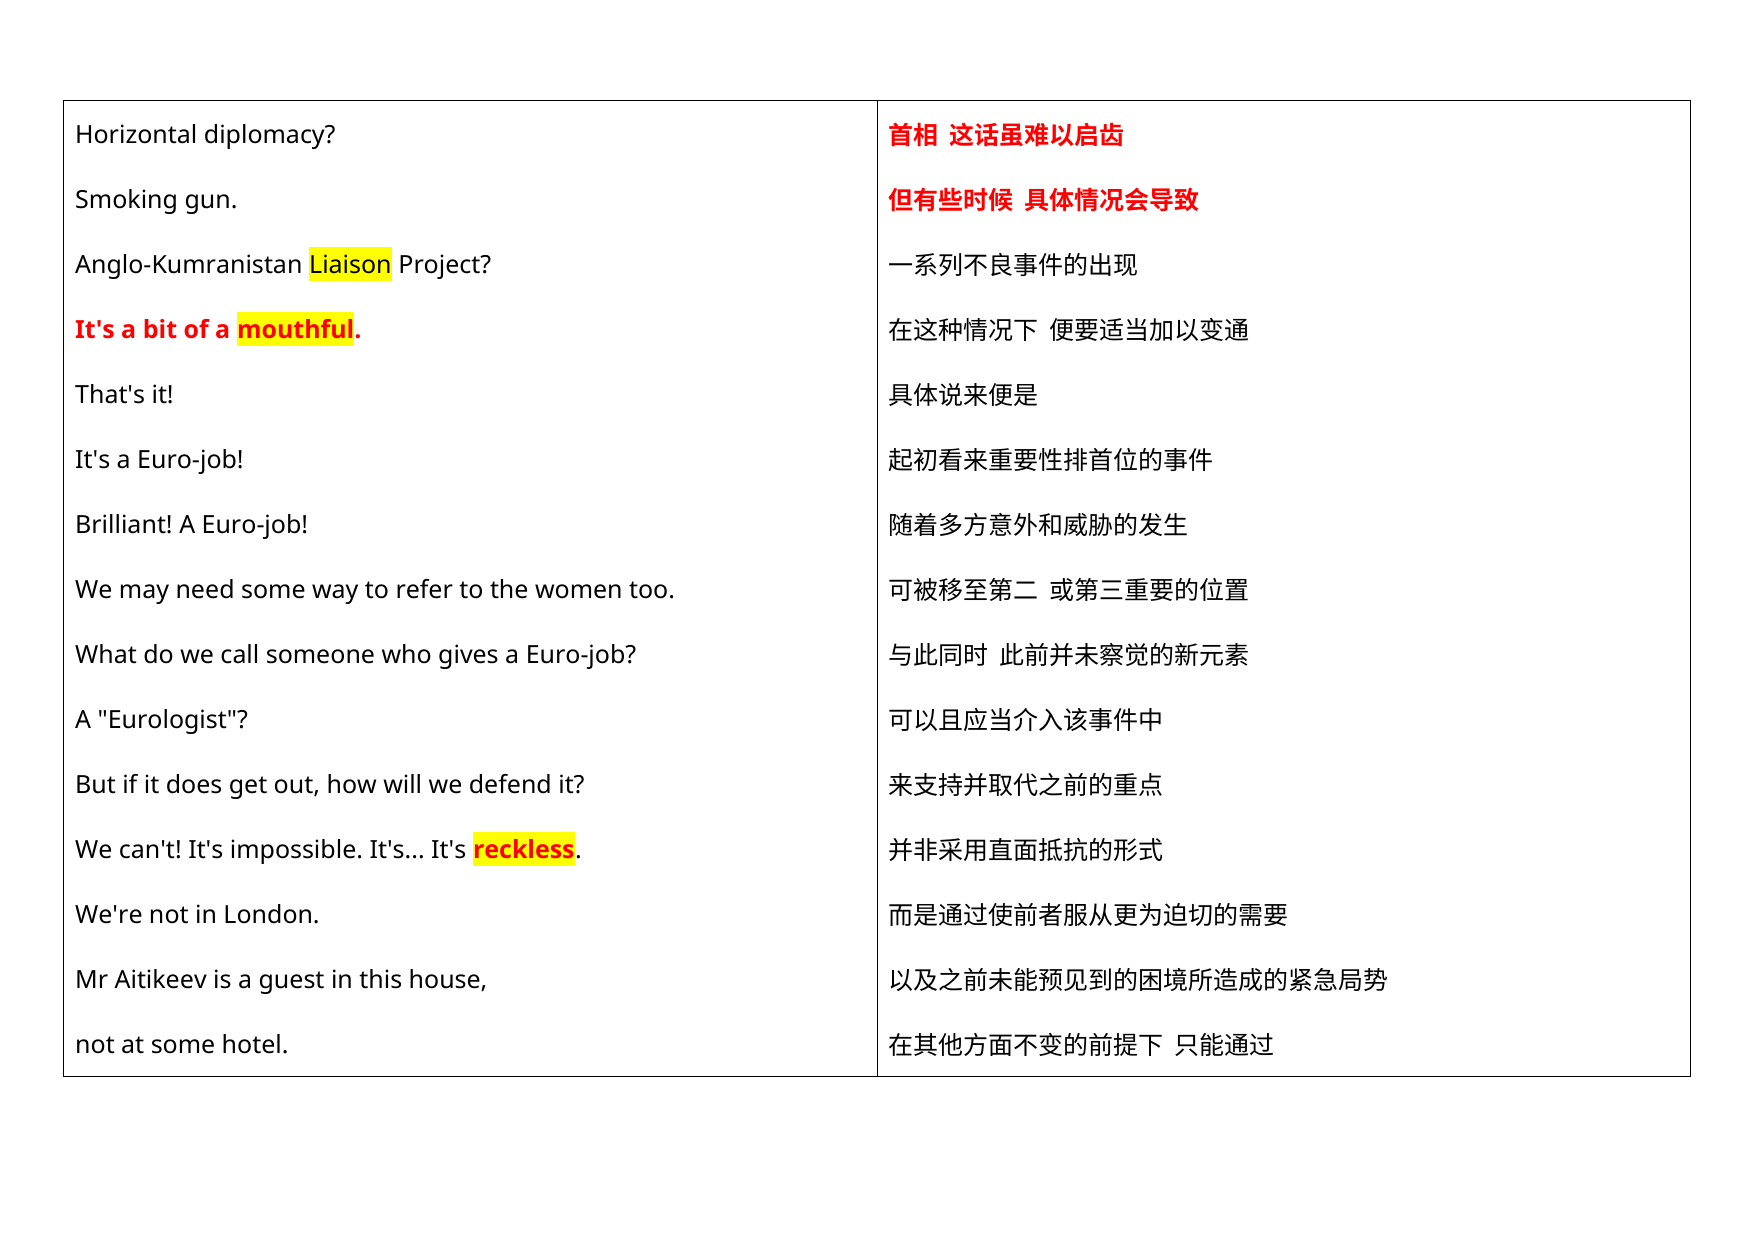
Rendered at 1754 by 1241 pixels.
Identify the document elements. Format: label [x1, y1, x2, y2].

table_header [878, 101, 1690, 1076]
table_header [64, 101, 877, 1076]
